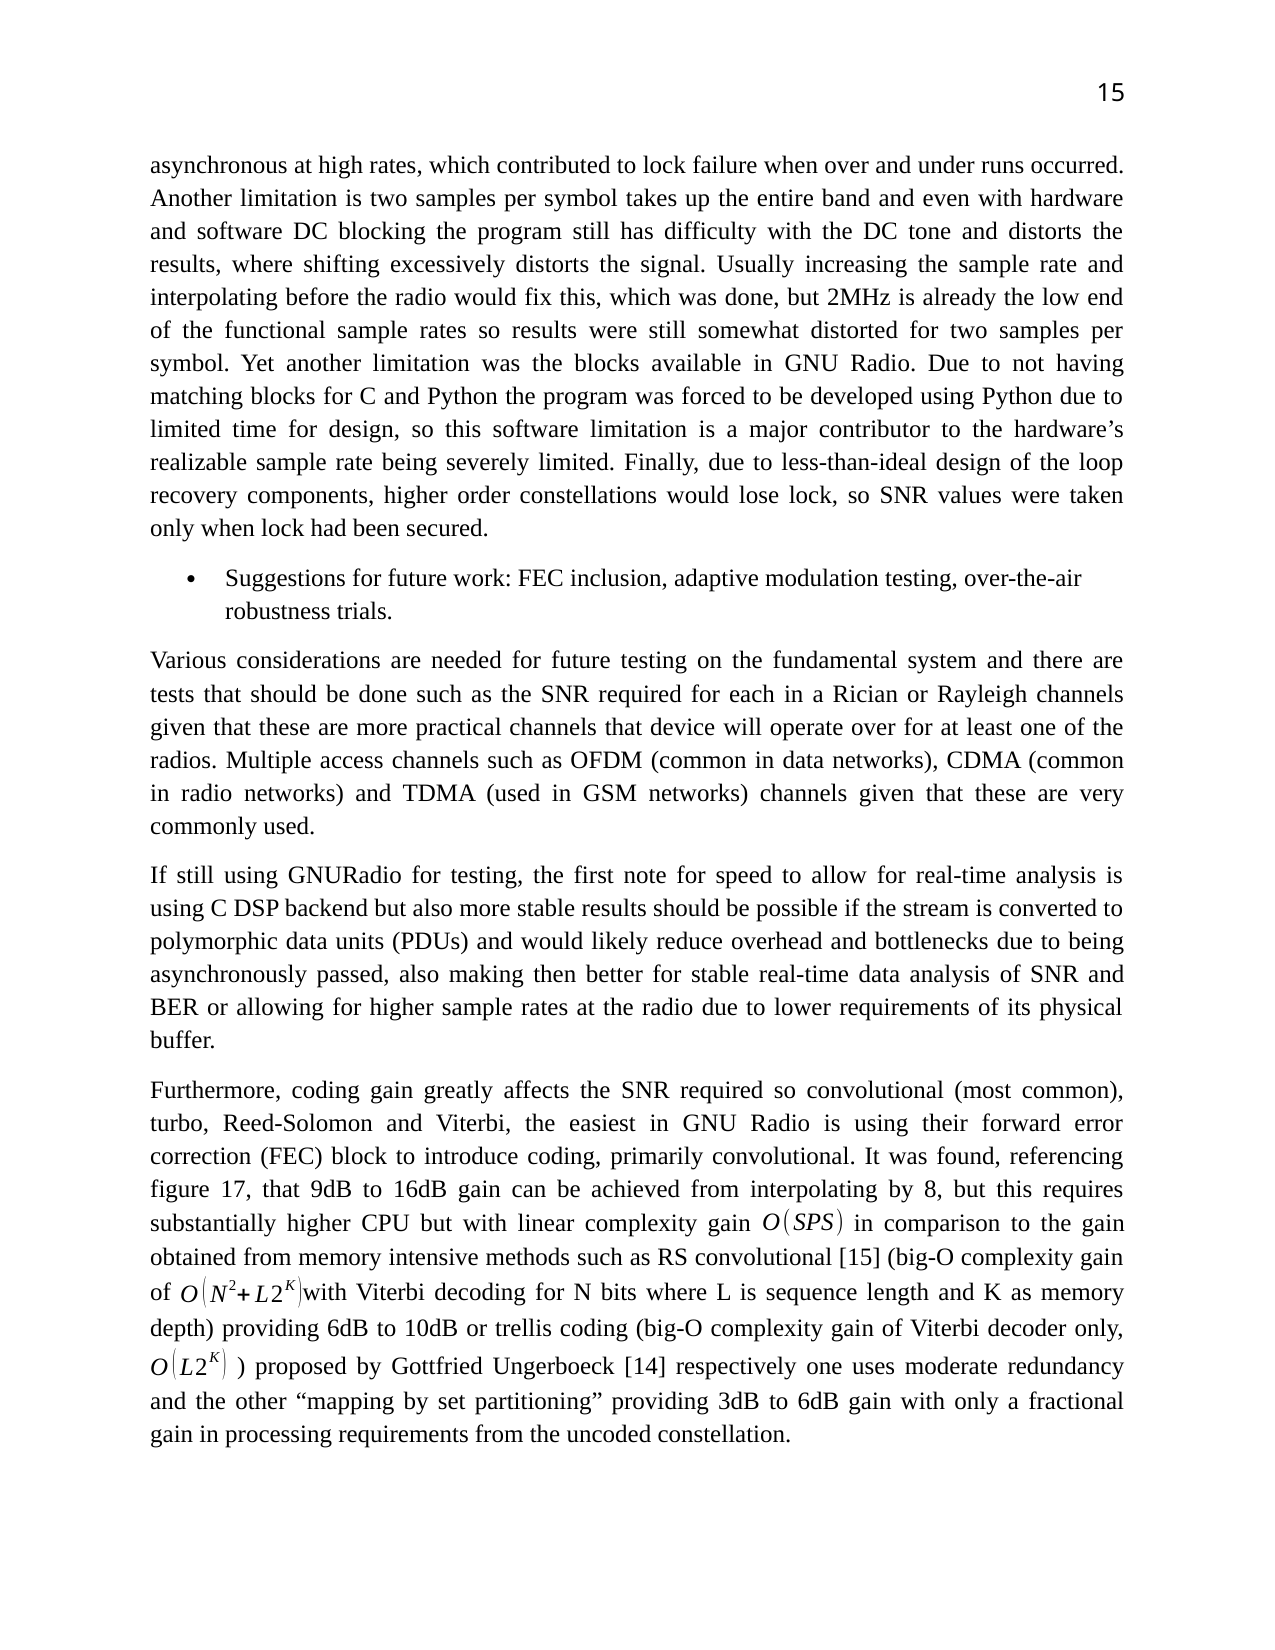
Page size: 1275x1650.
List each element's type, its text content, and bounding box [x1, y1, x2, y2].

text Furthermore, coding gain greatly affects the SNR required so convolutional (most common), turbo, Reed-Solomon and Viterbi, the easiest in GNU Radio is using their forward error correction (FEC) block to introduce coding, primarily convolutional. It was found, referencing figure 17, that 9dB to 16dB gain can be achieved from interpolating by 8, but this requires substantially higher CPU but with linear complexity gain in comparison to the gain obtained from memory intensive methods such as RS convolutional [15] (big-O complexity gain of with Viterbi decoding for N bits where L is sequence length and K as memory depth) providing 6dB to 10dB or trellis coding (big-O complexity gain of Viterbi decoder only, ) proposed by Gottfried Ungerboeck [14] respectively one uses moderate redundancy and the other “mapping by set partitioning” providing 3dB to 6dB gain with only a fractional gain in processing requirements from the uncoded constellation. [150, 1075, 1125, 1448]
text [150, 150, 1125, 542]
text If still using GNURadio for testing, the first note for speed to allow for real-time analysis is using C DSP backend but also more stable results should be possible if the stream is converted to polymorphic data units (PDUs) and would likely reduce overhead and bottlenecks due to being asynchronously passed, also making then better for stable real-time data analysis of SNR and BER or allowing for higher sample rates at the radio due to lower requirements of its physical buffer. [150, 860, 1125, 1054]
text Various considerations are needed for future testing on the fundamental system and there are tests that should be done such as the SNR required for each in a Rician or Rayleigh channels given that these are more practical channels that device will operate over for at least one of the radios. Multiple access channels such as OFDM (common in data networks), CDMA (common in radio networks) and TDMA (used in GSM networks) channels given that these are very commonly used. [150, 646, 1125, 839]
list Suggestions for future work: FEC inclusion, adaptive modulation testing, over-the-air robustness trials. [187, 563, 1125, 625]
